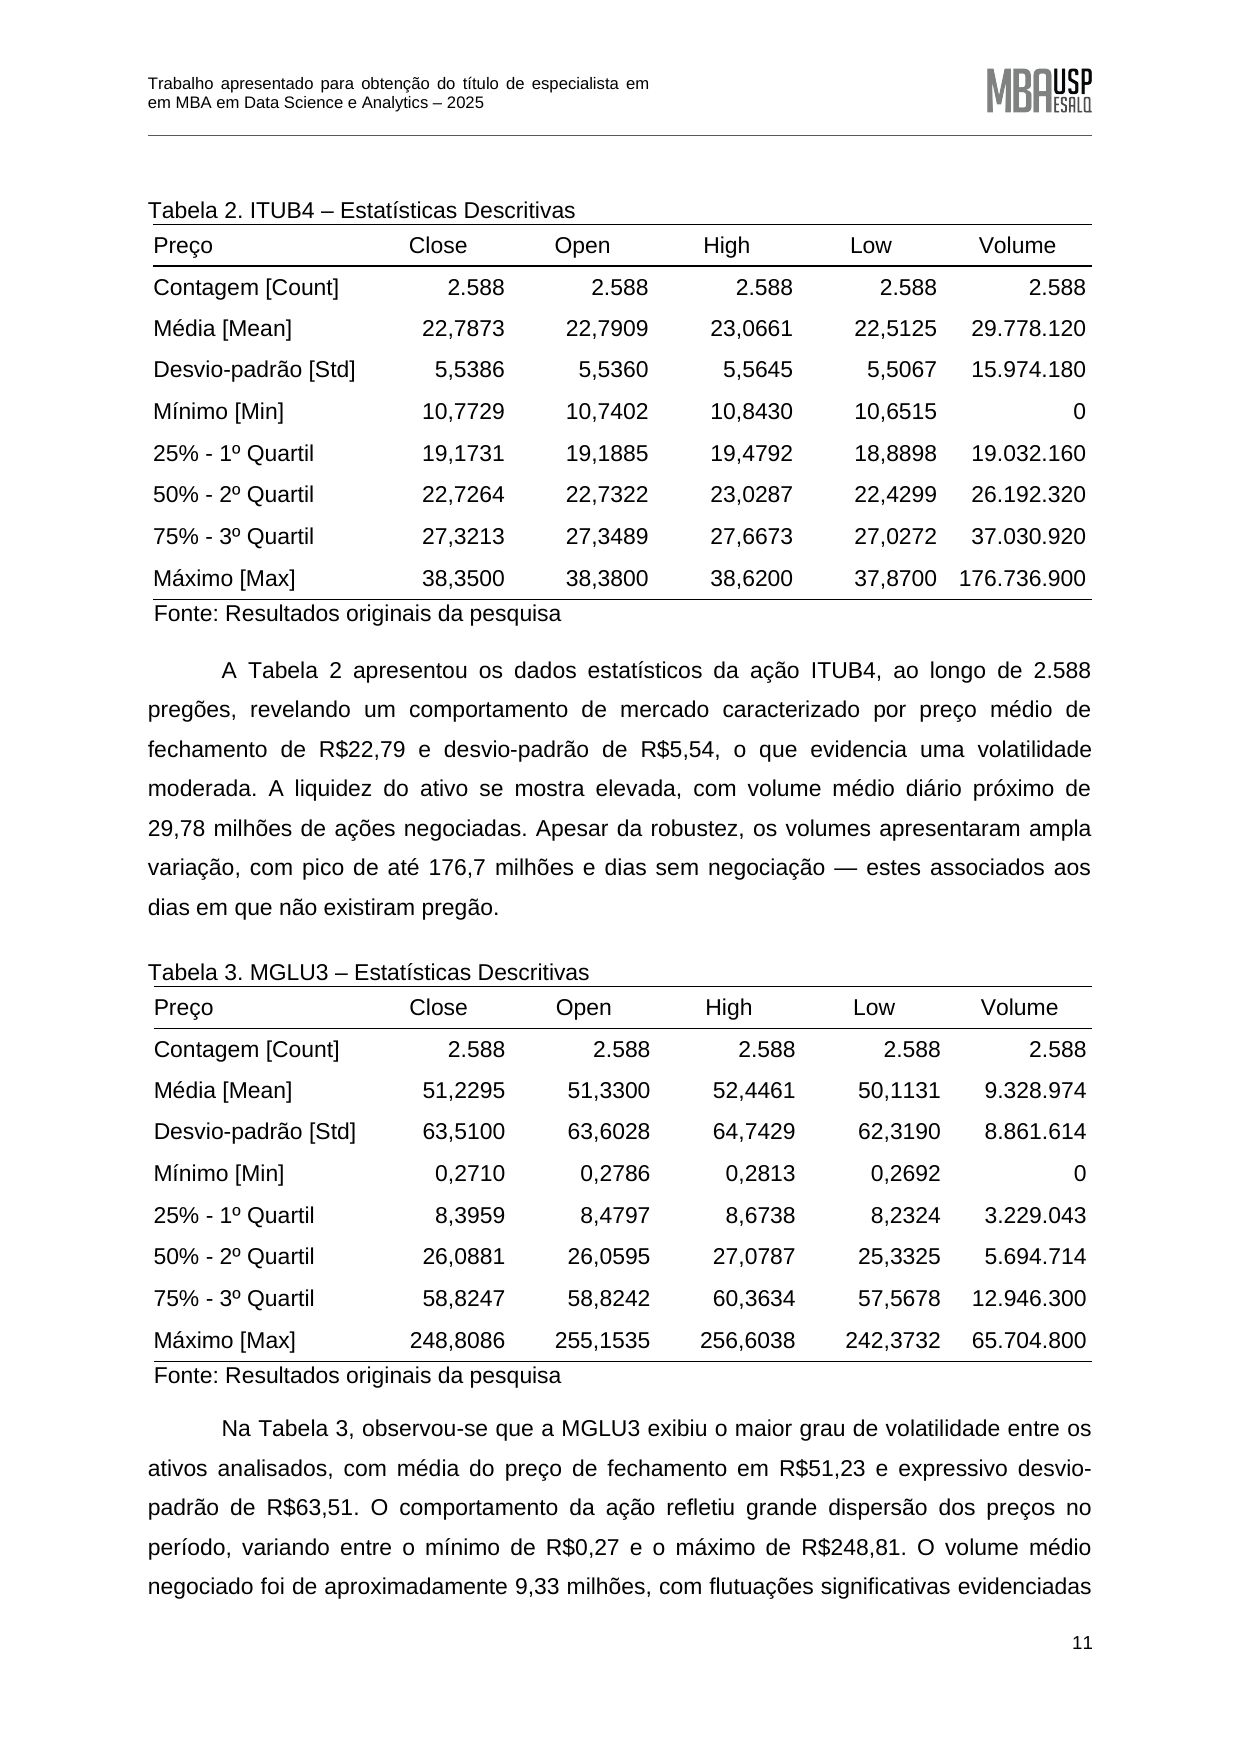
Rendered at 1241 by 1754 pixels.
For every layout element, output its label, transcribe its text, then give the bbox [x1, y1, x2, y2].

table_cell 2.588 [799, 267, 943, 307]
table_cell 256,6038 [656, 1319, 801, 1361]
table_cell 19.032.160 [943, 432, 1092, 473]
table_cell Mínimo [Min] [154, 1153, 366, 1194]
table_header Close [366, 987, 511, 1027]
table_cell 0,2692 [801, 1153, 947, 1194]
table_cell Mínimo [Min] [153, 390, 365, 432]
table_cell 25,3325 [801, 1236, 947, 1277]
table_cell 27,0272 [799, 515, 943, 557]
table_cell 75% - 3º Quartil [154, 1278, 366, 1319]
table_cell 10,7402 [510, 390, 654, 432]
table_cell 23,0661 [654, 307, 799, 348]
table_cell 22,7322 [510, 474, 654, 515]
table_cell 8,6738 [656, 1194, 801, 1236]
table_cell 10,6515 [799, 390, 943, 432]
table_cell 3.229.043 [947, 1194, 1092, 1236]
table_cell 2.588 [365, 267, 510, 307]
table_cell 63,6028 [511, 1111, 656, 1152]
table_cell Contagem [Count] [154, 1029, 366, 1069]
table_cell 23,0287 [654, 474, 799, 515]
table_cell 37.030.920 [943, 515, 1092, 557]
table_cell 0,2710 [366, 1153, 511, 1194]
table_cell 29.778.120 [943, 307, 1092, 348]
table_cell 5,5067 [799, 349, 943, 390]
table_cell 51,3300 [511, 1069, 656, 1111]
table_cell Contagem [Count] [153, 267, 365, 307]
table_cell 19,1731 [365, 432, 510, 473]
table_cell 75% - 3º Quartil [153, 515, 365, 557]
table_cell 22,7873 [365, 307, 510, 348]
table_cell 2.588 [801, 1029, 947, 1069]
table_header Volume [943, 225, 1092, 265]
table_cell 2.588 [947, 1029, 1092, 1069]
table_header Low [799, 225, 943, 265]
table_cell 57,5678 [801, 1278, 947, 1319]
table_cell 2.588 [511, 1029, 656, 1069]
table_cell 27,3213 [365, 515, 510, 557]
table_cell 50% - 2º Quartil [153, 474, 365, 515]
table_cell 176.736.900 [943, 557, 1092, 598]
table_header Preço [154, 987, 366, 1027]
text Fonte: Resultados originais da pesquisa [154, 1362, 1092, 1389]
table_cell 255,1535 [511, 1319, 656, 1361]
table_cell 19,1885 [510, 432, 654, 473]
table_header Open [510, 225, 654, 265]
table_cell 27,3489 [510, 515, 654, 557]
table_cell 25% - 1º Quartil [154, 1194, 366, 1236]
table_cell 58,8242 [511, 1278, 656, 1319]
table_cell 38,3500 [365, 557, 510, 598]
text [148, 1415, 1092, 1599]
table_cell Máximo [Max] [154, 1319, 366, 1361]
table_cell Máximo [Max] [153, 557, 365, 598]
table_header Preço [153, 225, 365, 265]
table_cell Média [Mean] [154, 1069, 366, 1111]
table_cell 64,7429 [656, 1111, 801, 1152]
table_cell 5,5386 [365, 349, 510, 390]
table_cell 242,3732 [801, 1319, 947, 1361]
table_cell 25% - 1º Quartil [153, 432, 365, 473]
table_cell 65.704.800 [947, 1319, 1092, 1361]
table_cell 10,8430 [654, 390, 799, 432]
table_cell 19,4792 [654, 432, 799, 473]
table_cell 8,3959 [366, 1194, 511, 1236]
table_cell 62,3190 [801, 1111, 947, 1152]
table_cell 22,5125 [799, 307, 943, 348]
text Tabela 3. MGLU3 – Estatísticas Descritivas [148, 959, 1092, 986]
table_header Volume [947, 987, 1092, 1027]
table_cell 10,7729 [365, 390, 510, 432]
table_cell Desvio-padrão [Std] [154, 1111, 366, 1152]
table_cell 52,4461 [656, 1069, 801, 1111]
table_cell 2.588 [943, 267, 1092, 307]
table_cell 5.694.714 [947, 1236, 1092, 1277]
table_cell 0,2813 [656, 1153, 801, 1194]
table_cell 2.588 [654, 267, 799, 307]
table_cell 22,7264 [365, 474, 510, 515]
table_cell Desvio-padrão [Std] [153, 349, 365, 390]
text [148, 171, 1092, 223]
table_cell 27,6673 [654, 515, 799, 557]
table_cell 2.588 [366, 1029, 511, 1069]
table_cell 38,6200 [654, 557, 799, 598]
text Fonte: Resultados originais da pesquisa [154, 600, 1092, 626]
table_cell 8.861.614 [947, 1111, 1092, 1152]
table_cell Média [Mean] [153, 307, 365, 348]
table_cell 248,8086 [366, 1319, 511, 1361]
table_cell 12.946.300 [947, 1278, 1092, 1319]
table_cell 26.192.320 [943, 474, 1092, 515]
table_cell 0 [947, 1153, 1092, 1194]
table_cell 38,3800 [510, 557, 654, 598]
table_header High [654, 225, 799, 265]
table_cell 8,2324 [801, 1194, 947, 1236]
table_header Close [365, 225, 510, 265]
table_cell 22,4299 [799, 474, 943, 515]
table_cell 63,5100 [366, 1111, 511, 1152]
table_cell 60,3634 [656, 1278, 801, 1319]
table_cell 58,8247 [366, 1278, 511, 1319]
table_cell 37,8700 [799, 557, 943, 598]
table_cell 27,0787 [656, 1236, 801, 1277]
table_cell 18,8898 [799, 432, 943, 473]
table_cell 5,5645 [654, 349, 799, 390]
table_header High [656, 987, 801, 1027]
table_cell 51,2295 [366, 1069, 511, 1111]
table_cell 15.974.180 [943, 349, 1092, 390]
table_header Low [801, 987, 947, 1027]
table_cell 2.588 [656, 1029, 801, 1069]
picture [984, 67, 1095, 114]
table_cell 0 [943, 390, 1092, 432]
text A Tabela 2 apresentou os dados estatísticos da ação ITUB4, ao longo de 2.588 pregões, revelando um comportamento de mercado caracterizado por preço médio de fechamento de R$22,79 e desvio-padrão de R$5,54, o que evidencia uma volatilidade moderada. A liquidez do ativo se mostra elevada, com volume médio diário próximo de 29,78 milhões de ações negociadas. Apesar da robustez, os volumes apresentaram ampla variação, com pico de até 176,7 milhões e dias sem negociação — estes associados aos dias em que não existiram pregão. [148, 657, 1092, 920]
table_cell 5,5360 [510, 349, 654, 390]
table_cell 0,2786 [511, 1153, 656, 1194]
table_cell 9.328.974 [947, 1069, 1092, 1111]
table_cell 50,1131 [801, 1069, 947, 1111]
table_header Open [511, 987, 656, 1027]
table_cell 26,0595 [511, 1236, 656, 1277]
table_cell 22,7909 [510, 307, 654, 348]
table_cell 8,4797 [511, 1194, 656, 1236]
table_cell 2.588 [510, 267, 654, 307]
table_cell 50% - 2º Quartil [154, 1236, 366, 1277]
table_cell 26,0881 [366, 1236, 511, 1277]
